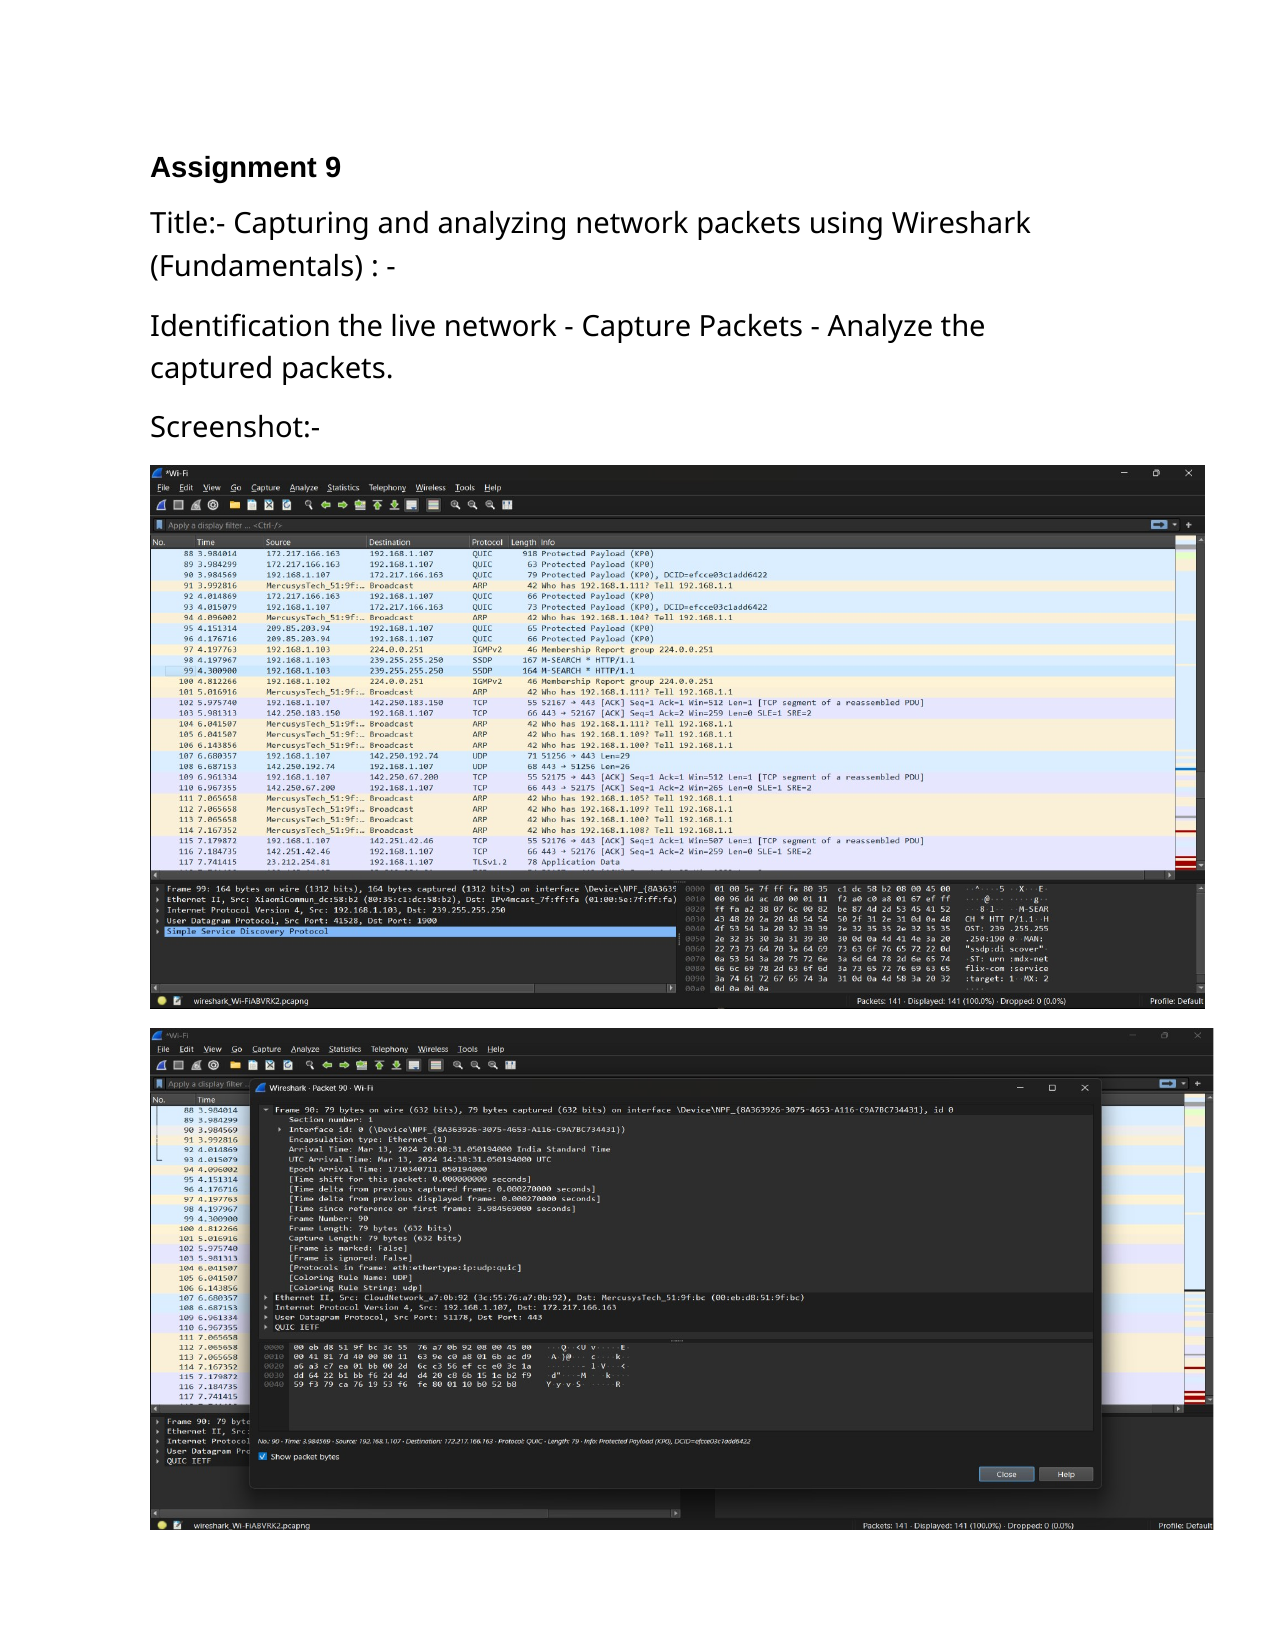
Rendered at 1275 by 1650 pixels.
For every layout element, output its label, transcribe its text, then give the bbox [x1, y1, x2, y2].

subtitle Assignment 9 [150, 150, 1242, 183]
picture [150, 465, 1205, 1009]
text Title:- Capturing and analyzing network packets using Wireshark (Fundamentals) : - [150, 203, 1163, 285]
picture [150, 1028, 1214, 1530]
text Screenshot:- [150, 406, 1242, 446]
text Identification the live network - Capture Packets - Analyze the captured packets. [150, 305, 1066, 387]
